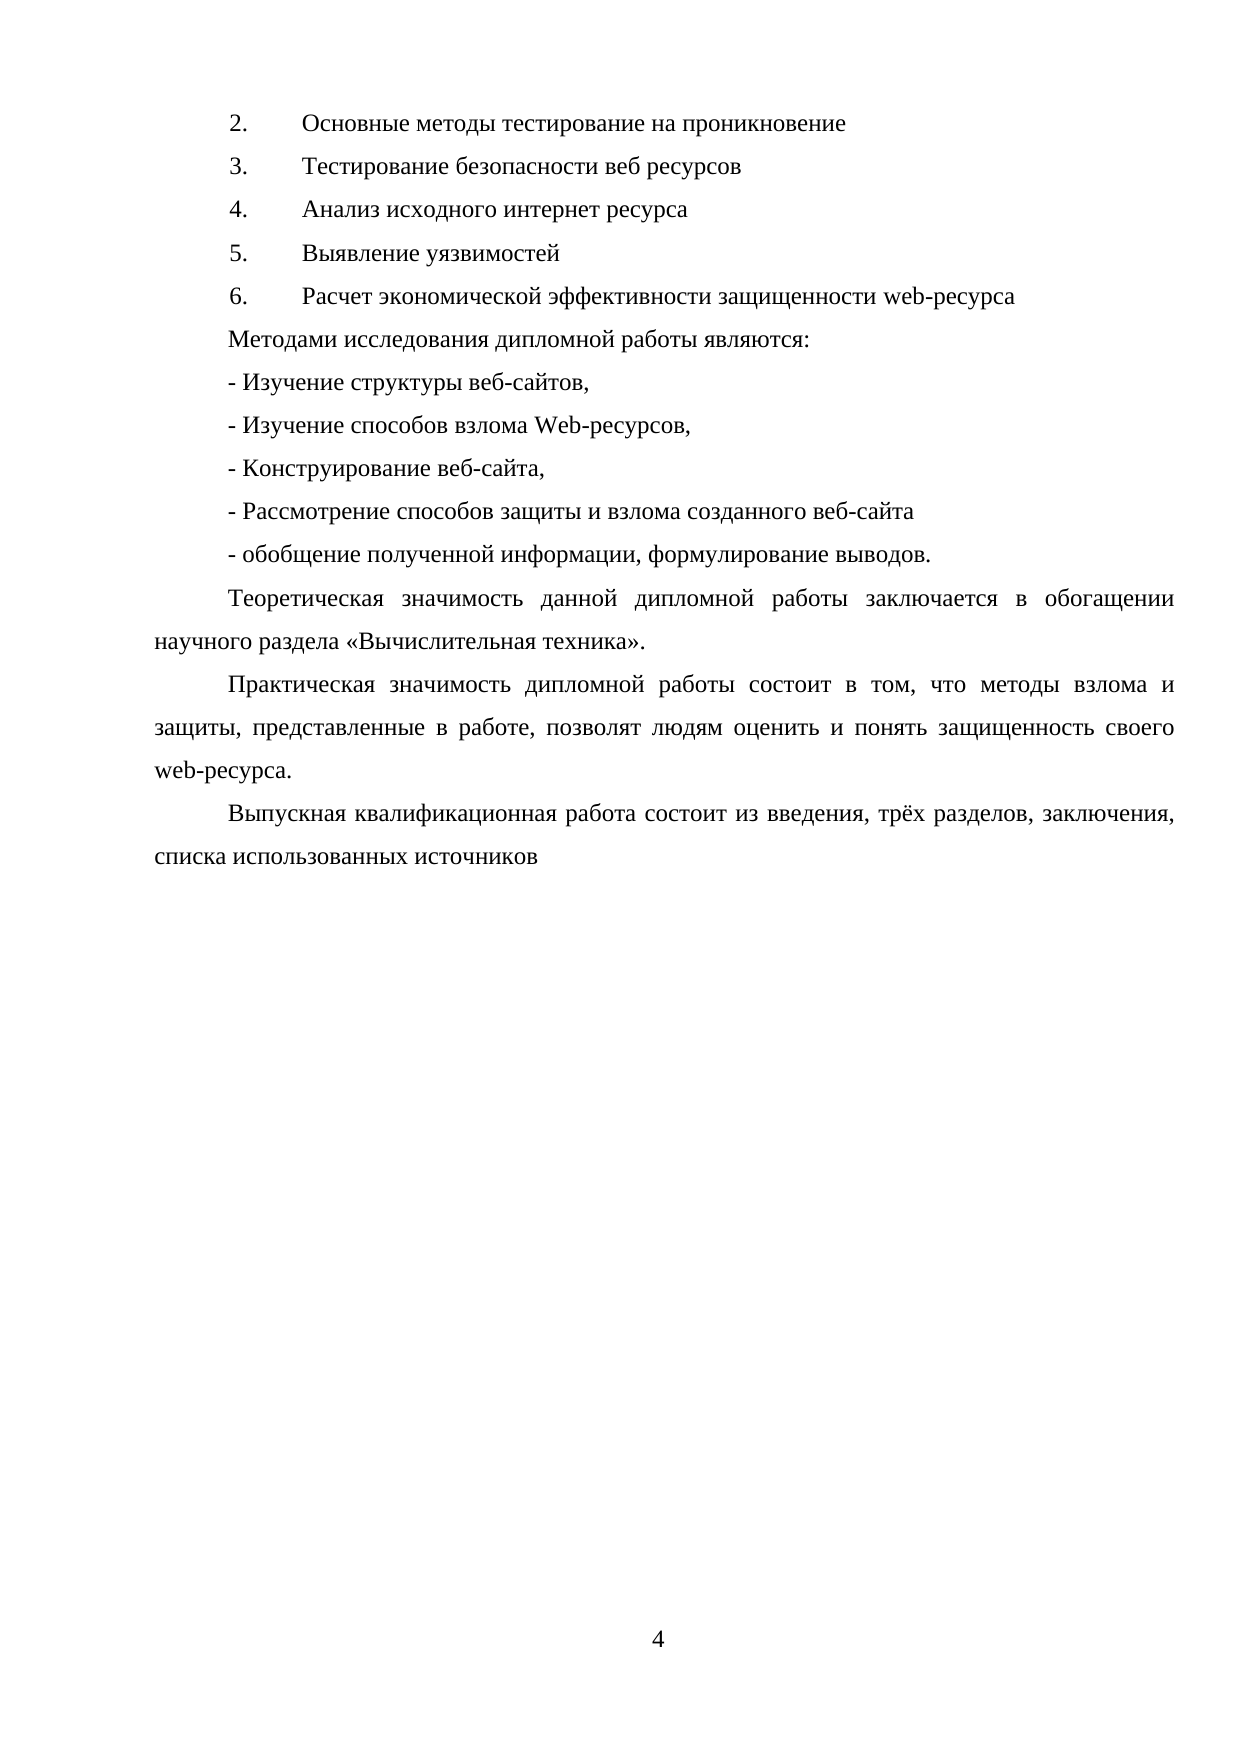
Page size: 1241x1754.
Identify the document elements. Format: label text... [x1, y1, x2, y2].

text - Рассмотрение способов защиты и взлома созданного веб-сайта [154, 496, 1176, 525]
text Теоретическая значимость данной дипломной работы заключается в обогащении научного раздела «Вычислительная техника». [154, 583, 1176, 654]
text - обобщение полученной информации, формулирование выводов. [154, 539, 1176, 568]
list Основные методы тестирование на проникновение [154, 108, 1176, 137]
list Расчет экономической эффективности защищенности web-ресурса [154, 281, 1176, 309]
list Выявление уязвимостей [154, 238, 1176, 266]
list Анализ исходного интернет ресурса [154, 194, 1176, 223]
list Тестирование безопасности веб ресурсов [154, 151, 1176, 180]
text - Изучение способов взлома Web-ресурсов, [154, 410, 1176, 439]
text Выпускная квалификационная работа состоит из введения, трёх разделов, заключения, списка использованных источников [154, 798, 1176, 870]
text - Изучение структуры веб-сайтов, [154, 367, 1176, 396]
text Практическая значимость дипломной работы состоит в том, что методы взлома и защиты, представленные в работе, позволят людям оценить и понять защищенность своего web-ресурса. [154, 669, 1176, 784]
text Методами исследования дипломной работы являются: [154, 324, 1176, 353]
text - Конструирование веб-сайта, [154, 453, 1176, 482]
